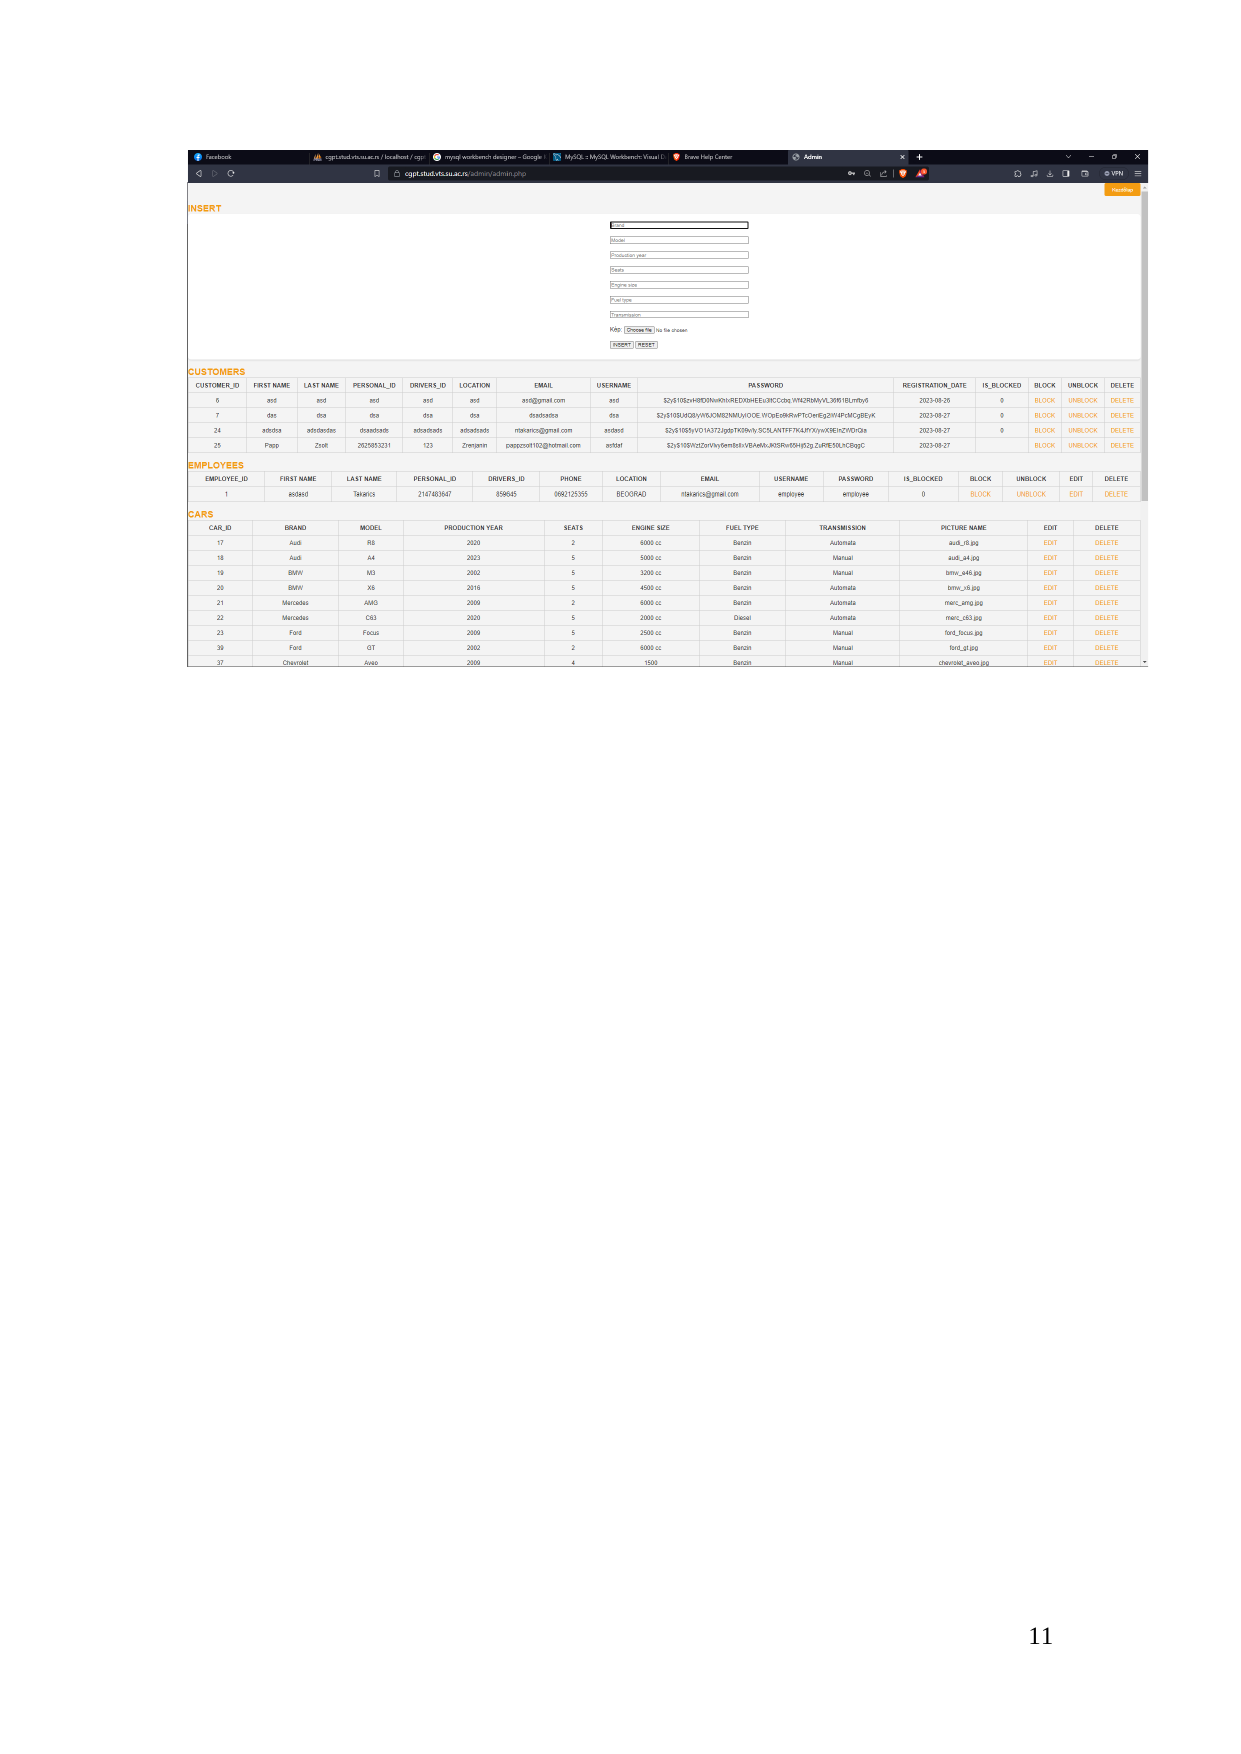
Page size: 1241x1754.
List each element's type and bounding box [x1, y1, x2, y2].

picture [187, 150, 1149, 667]
